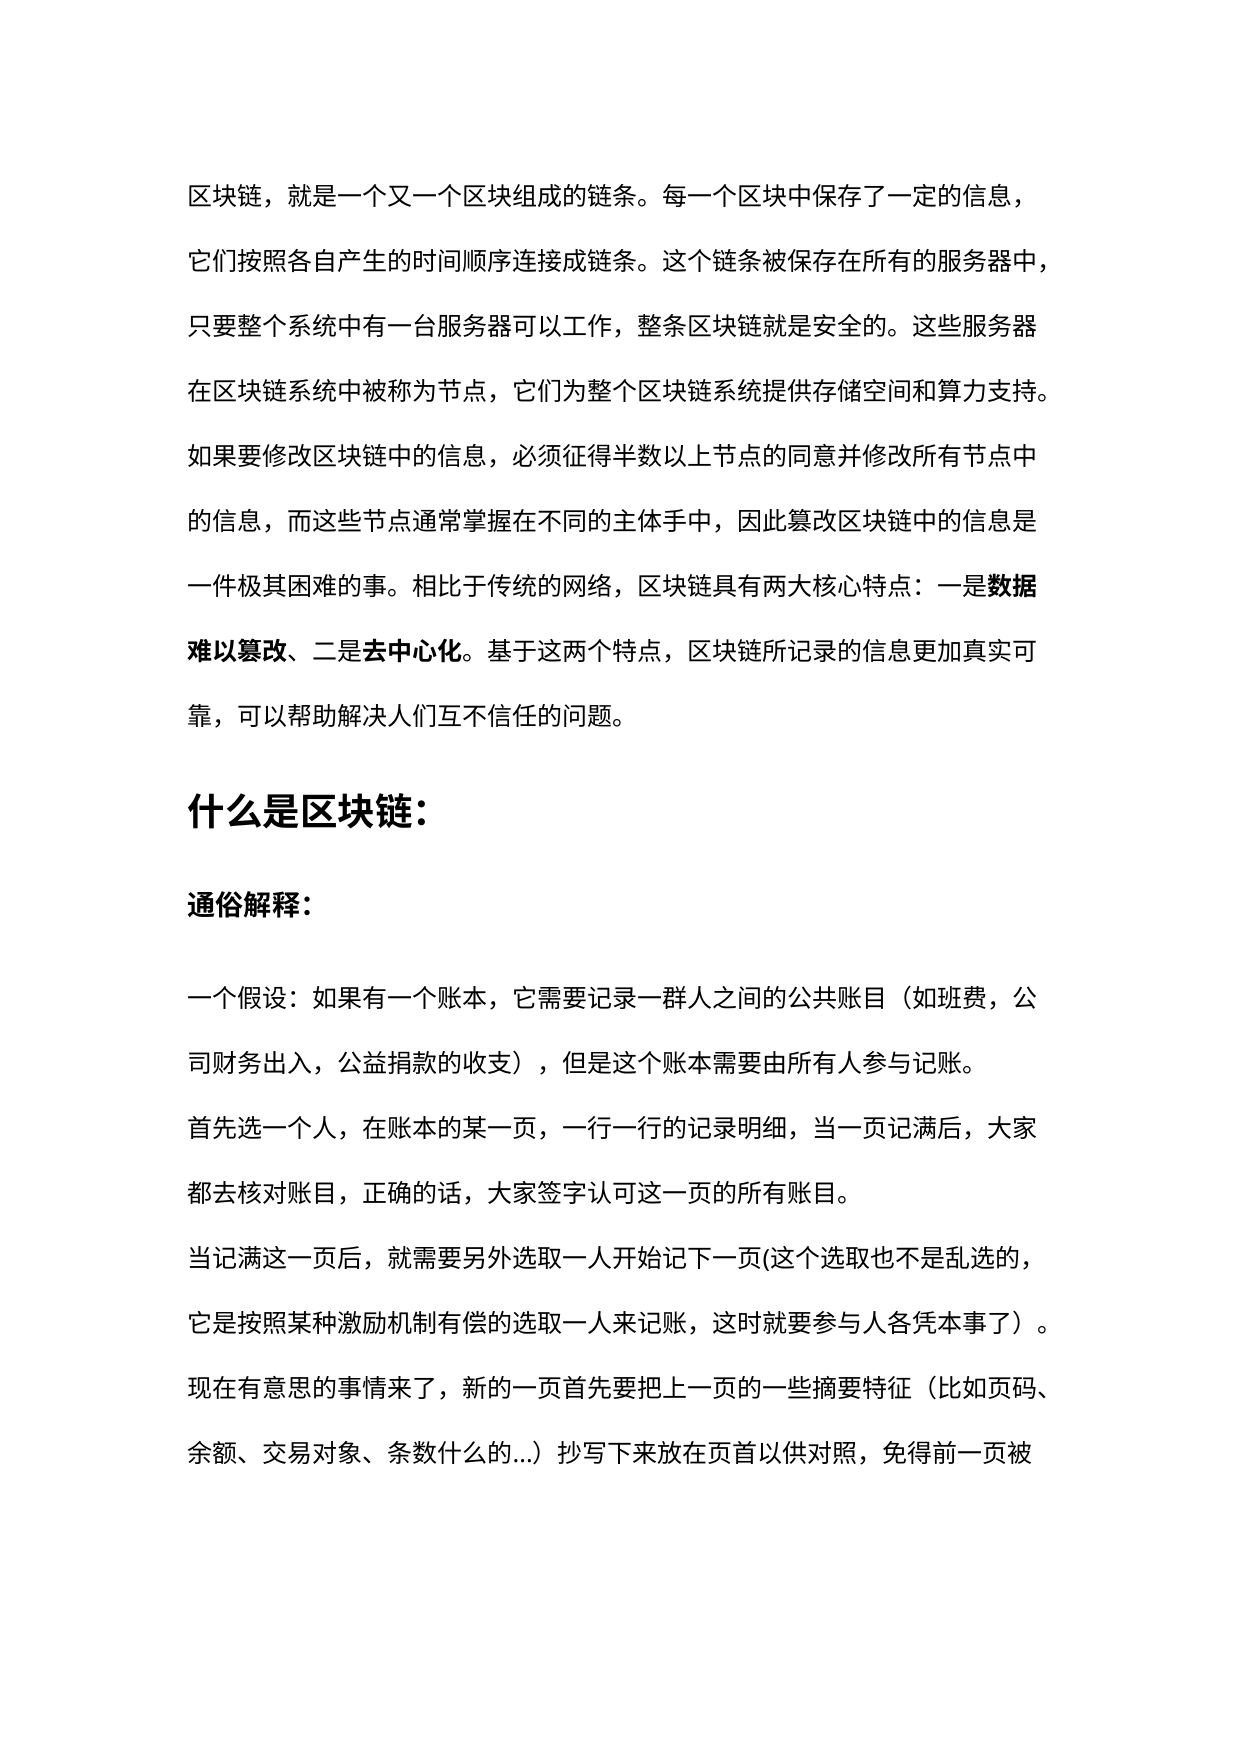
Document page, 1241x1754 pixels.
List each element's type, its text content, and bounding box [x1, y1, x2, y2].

text 区块链，就是一个又一个区块组成的链条。每一个区块中保存了一定的信息，它们按照各自产生的时间顺序连接成链条。这个链条被保存在所有的服务器中，只要整个系统中有一台服务器可以工作，整条区块链就是安全的。这些服务器在区块链系统中被称为节点，它们为整个区块链系统提供存储空间和算力支持。如果要修改区块链中的信息，必须征得半数以上节点的同意并修改所有节点中的信息，而这些节点通常掌握在不同的主体手中，因此篡改区块链中的信息是一件极其困难的事。相比于传统的网络，区块链具有两大核心特点：一是数据难以篡改、二是去中心化。基于这两个特点，区块链所记录的信息更加真实可靠，可以帮助解决人们互不信任的问题。 [187, 162, 1053, 747]
text 首先选一个人，在账本的某一页，一行一行的记录明细，当一页记满后，大家都去核对账目，正确的话，大家签字认可这一页的所有账目。 [187, 1094, 1053, 1224]
text 一个假设：如果有一个账本，它需要记录一群人之间的公共账目（如班费，公司财务出入，公益捐款的收支），但是这个账本需要由所有人参与记账。 [187, 964, 1053, 1094]
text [187, 1224, 1053, 1484]
subtitle 什么是区块链： [187, 776, 1053, 841]
subtitle 通俗解释： [187, 870, 1053, 935]
